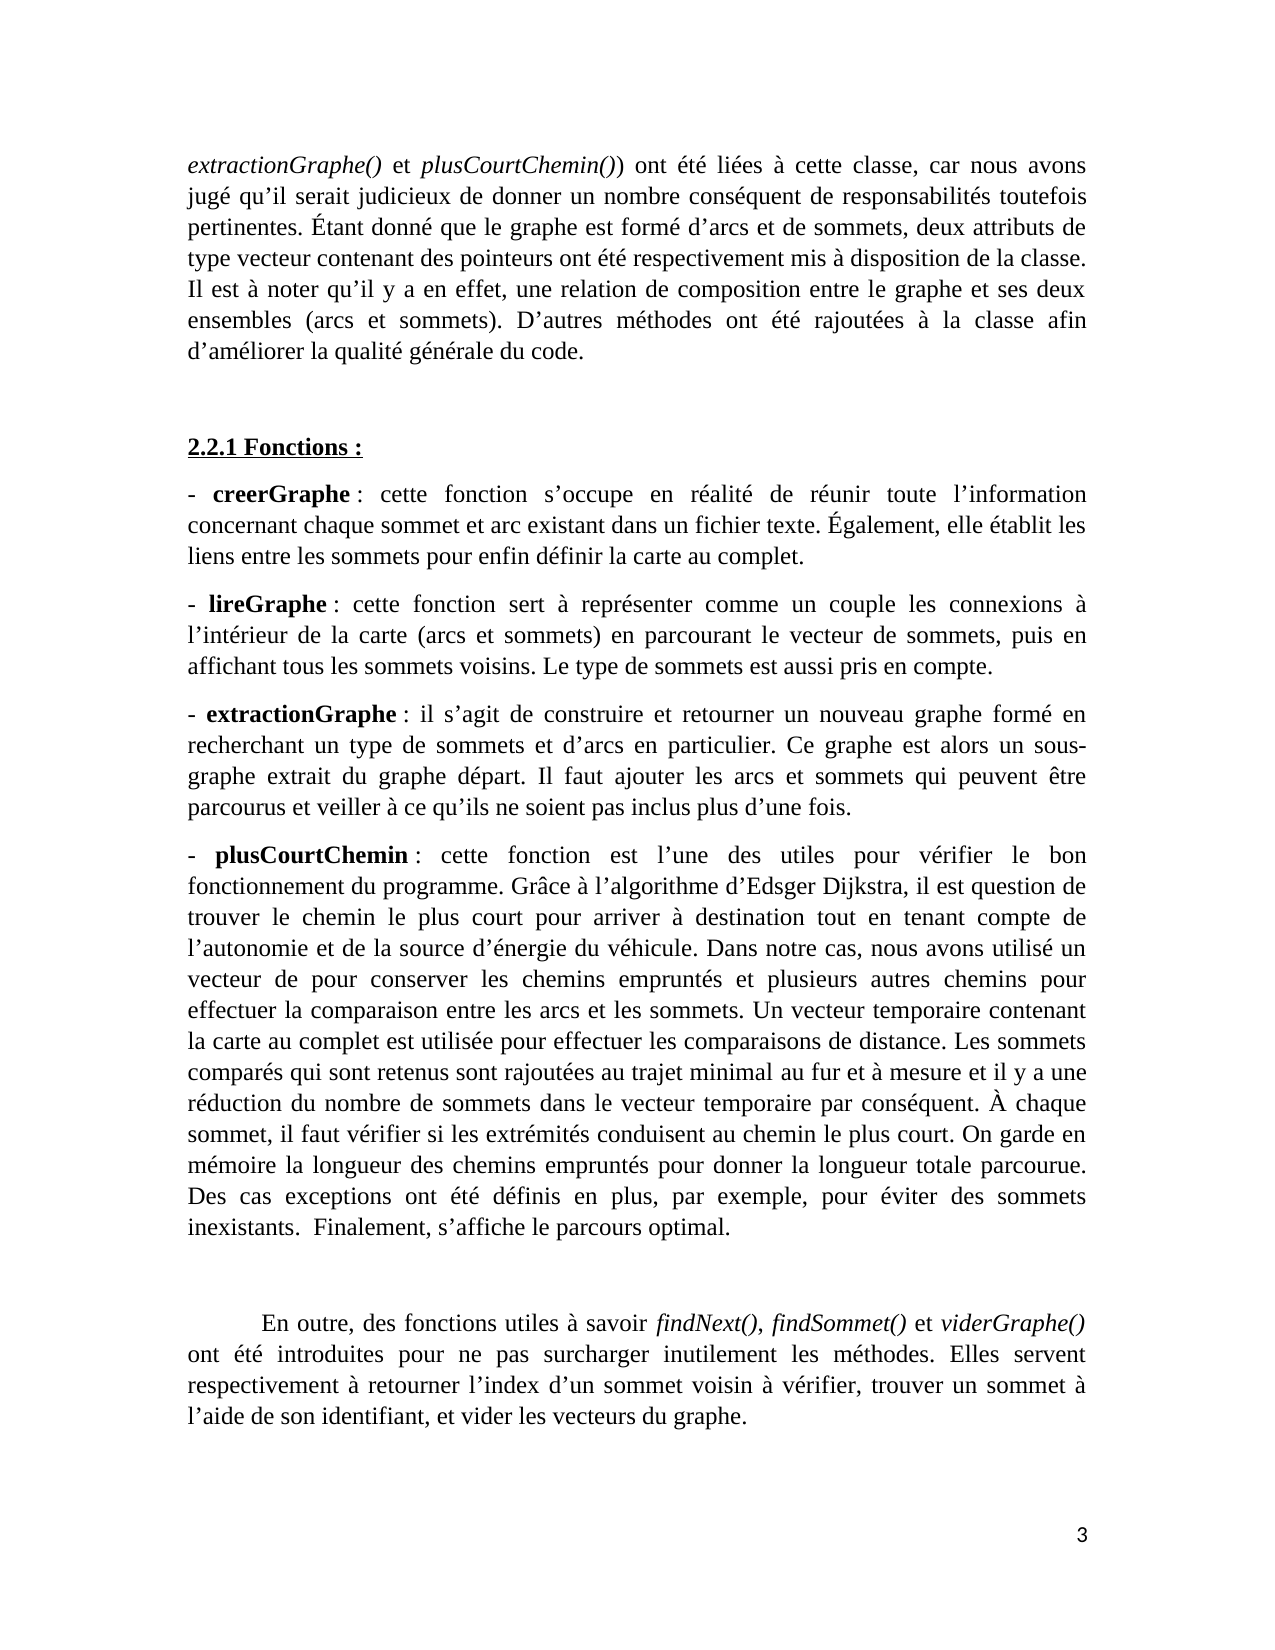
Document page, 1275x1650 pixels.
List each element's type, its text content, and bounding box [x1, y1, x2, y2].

text En outre, des fonctions utiles à savoir findNext(), findSommet() et viderGraphe() ont été introduites pour ne pas surcharger inutilement les méthodes. Elles servent respectivement à retourner l’index d’un sommet voisin à vérifier, trouver un sommet à l’aide de son identifiant, et vider les vecteurs du graphe. [187, 1308, 1087, 1429]
text - lireGraphe : cette fonction sert à représenter comme un couple les connexions à l’intérieur de la carte (arcs et sommets) en parcourant le vecteur de sommets, puis en affichant tous les sommets voisins. Le type de sommets est aussi pris en compte. [187, 589, 1087, 680]
text - extractionGraphe : il s’agit de construire et retourner un nouveau graphe formé en recherchant un type de sommets et d’arcs en particulier. Ce graphe est alors un sous-graphe extrait du graphe départ. Il faut ajouter les arcs et sommets qui peuvent être parcourus et veiller à ce qu’ils ne soient pas inclus plus d’une fois. [187, 699, 1087, 821]
text 2.2.1 Fonctions : [187, 432, 1087, 460]
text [187, 150, 1087, 365]
text - creerGraphe : cette fonction s’occupe en réalité de réunir toute l’information concernant chaque sommet et arc existant dans un fichier texte. Également, elle établit les liens entre les sommets pour enfin définir la carte au complet. [187, 479, 1087, 570]
text - plusCourtChemin : cette fonction est l’une des utiles pour vérifier le bon fonctionnement du programme. Grâce à l’algorithme d’Edsger Dijkstra, il est question de trouver le chemin le plus court pour arriver à destination tout en tenant compte de l’autonomie et de la source d’énergie du véhicule. Dans notre cas, nous avons utilisé un vecteur de pour conserver les chemins empruntés et plusieurs autres chemins pour effectuer la comparaison entre les arcs et les sommets. Un vecteur temporaire contenant la carte au complet est utilisée pour effectuer les comparaisons de distance. Les sommets comparés qui sont retenus sont rajoutées au trajet minimal au fur et à mesure et il y a une réduction du nombre de sommets dans le vecteur temporaire par conséquent. À chaque sommet, il faut vérifier si les extrémités conduisent au chemin le plus court. On garde en mémoire la longueur des chemins empruntés pour donner la longueur totale parcourue. Des cas exceptions ont été définis en plus, par exemple, pour éviter des sommets inexistants. Finalement, s’affiche le parcours optimal. [187, 840, 1087, 1241]
